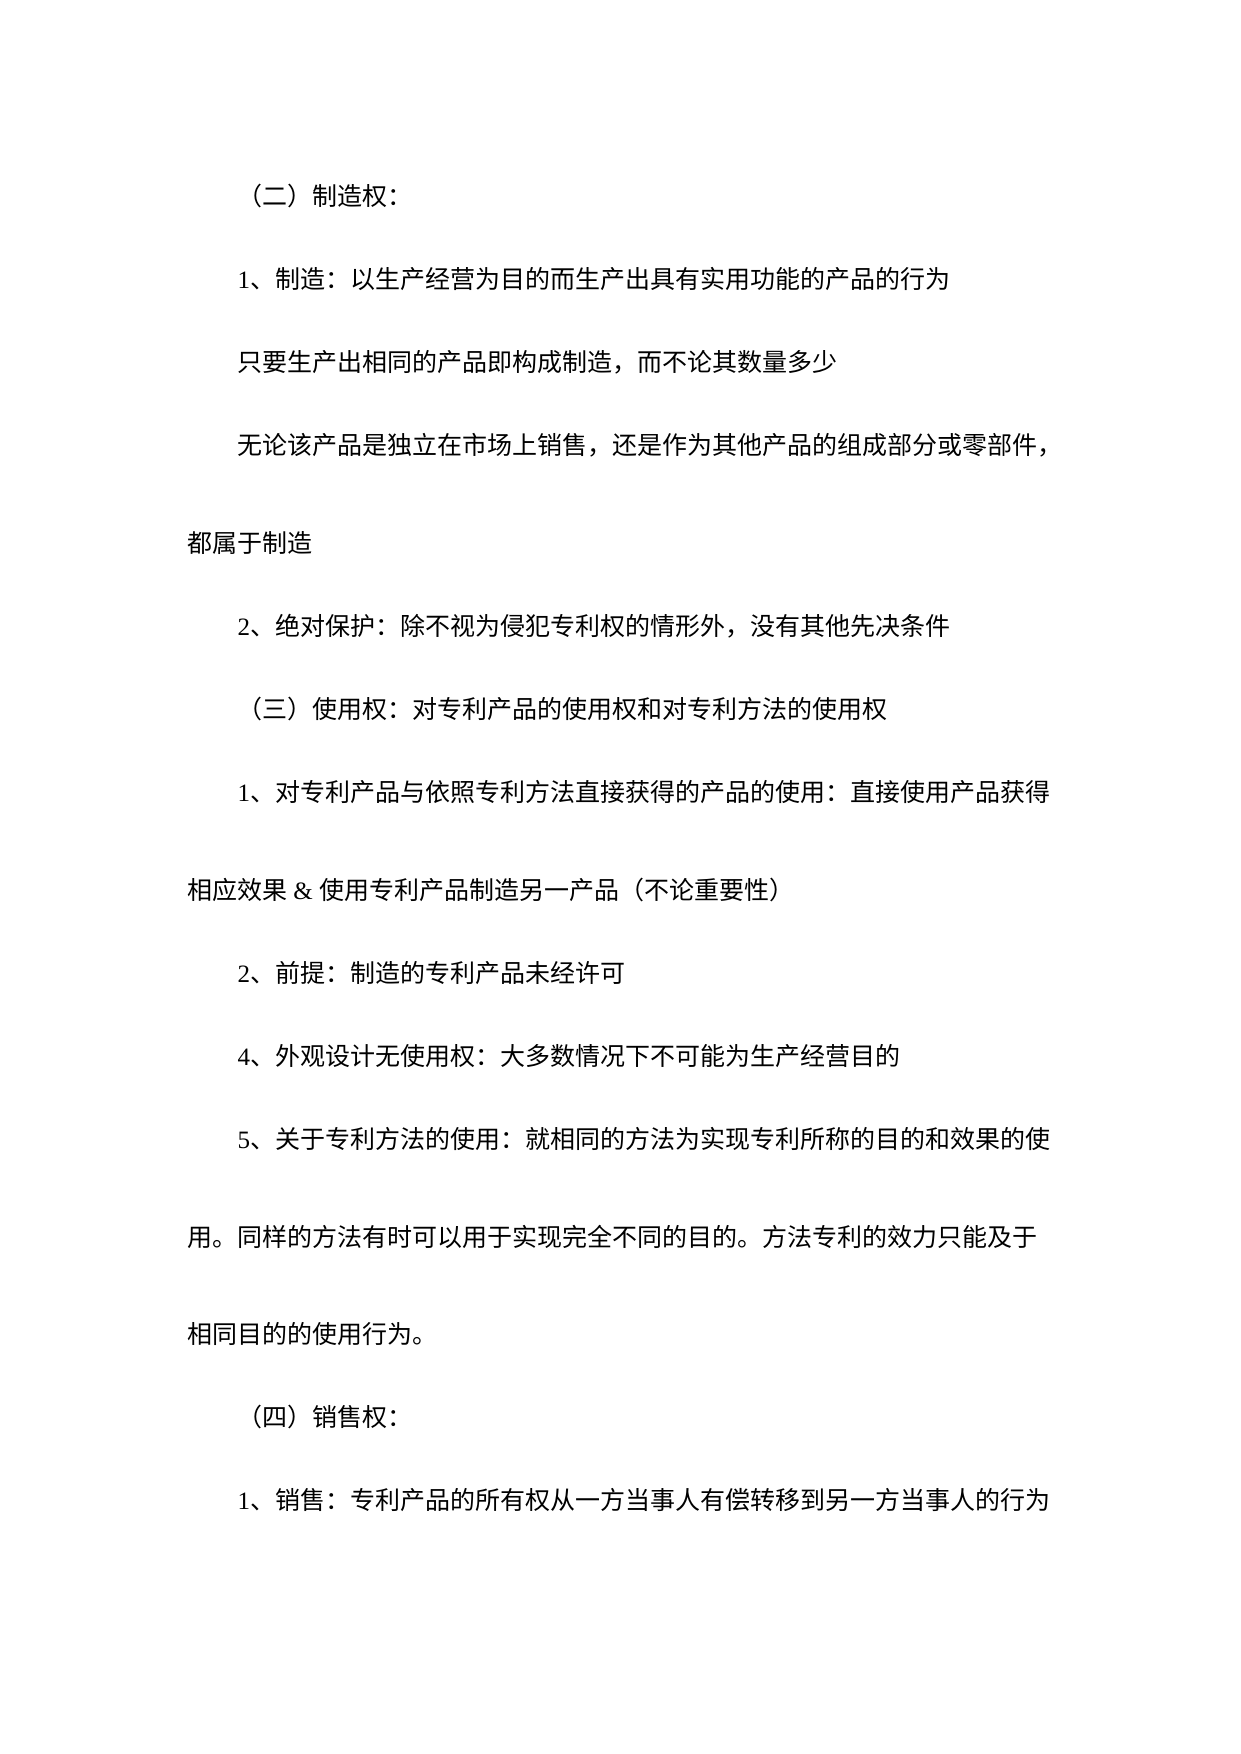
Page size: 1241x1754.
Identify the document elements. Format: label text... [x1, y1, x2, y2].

text 只要生产出相同的产品即构成制造，而不论其数量多少 [187, 328, 1053, 393]
text （二）制造权： [187, 162, 1053, 227]
text 5、关于专利方法的使用：就相同的方法为实现专利所称的目的和效果的使用。同样的方法有时可以用于实现完全不同的目的。方法专利的效力只能及于相同目的的使用行为。 [187, 1105, 1053, 1365]
text 2、绝对保护：除不视为侵犯专利权的情形外，没有其他先决条件 [187, 592, 1053, 657]
text 4、外观设计无使用权：大多数情况下不可能为生产经营目的 [187, 1022, 1053, 1087]
text 2、前提：制造的专利产品未经许可 [187, 939, 1053, 1004]
text 1、制造：以生产经营为目的而生产出具有实用功能的产品的行为 [187, 245, 1053, 310]
text （四）销售权： [187, 1383, 1053, 1448]
text 1、销售：专利产品的所有权从一方当事人有偿转移到另一方当事人的行为 [187, 1466, 1053, 1531]
text （三）使用权：对专利产品的使用权和对专利方法的使用权 [187, 675, 1053, 740]
text 1、对专利产品与依照专利方法直接获得的产品的使用：直接使用产品获得相应效果 & 使用专利产品制造另一产品（不论重要性） [187, 758, 1053, 921]
text 无论该产品是独立在市场上销售，还是作为其他产品的组成部分或零部件，都属于制造 [187, 411, 1053, 574]
